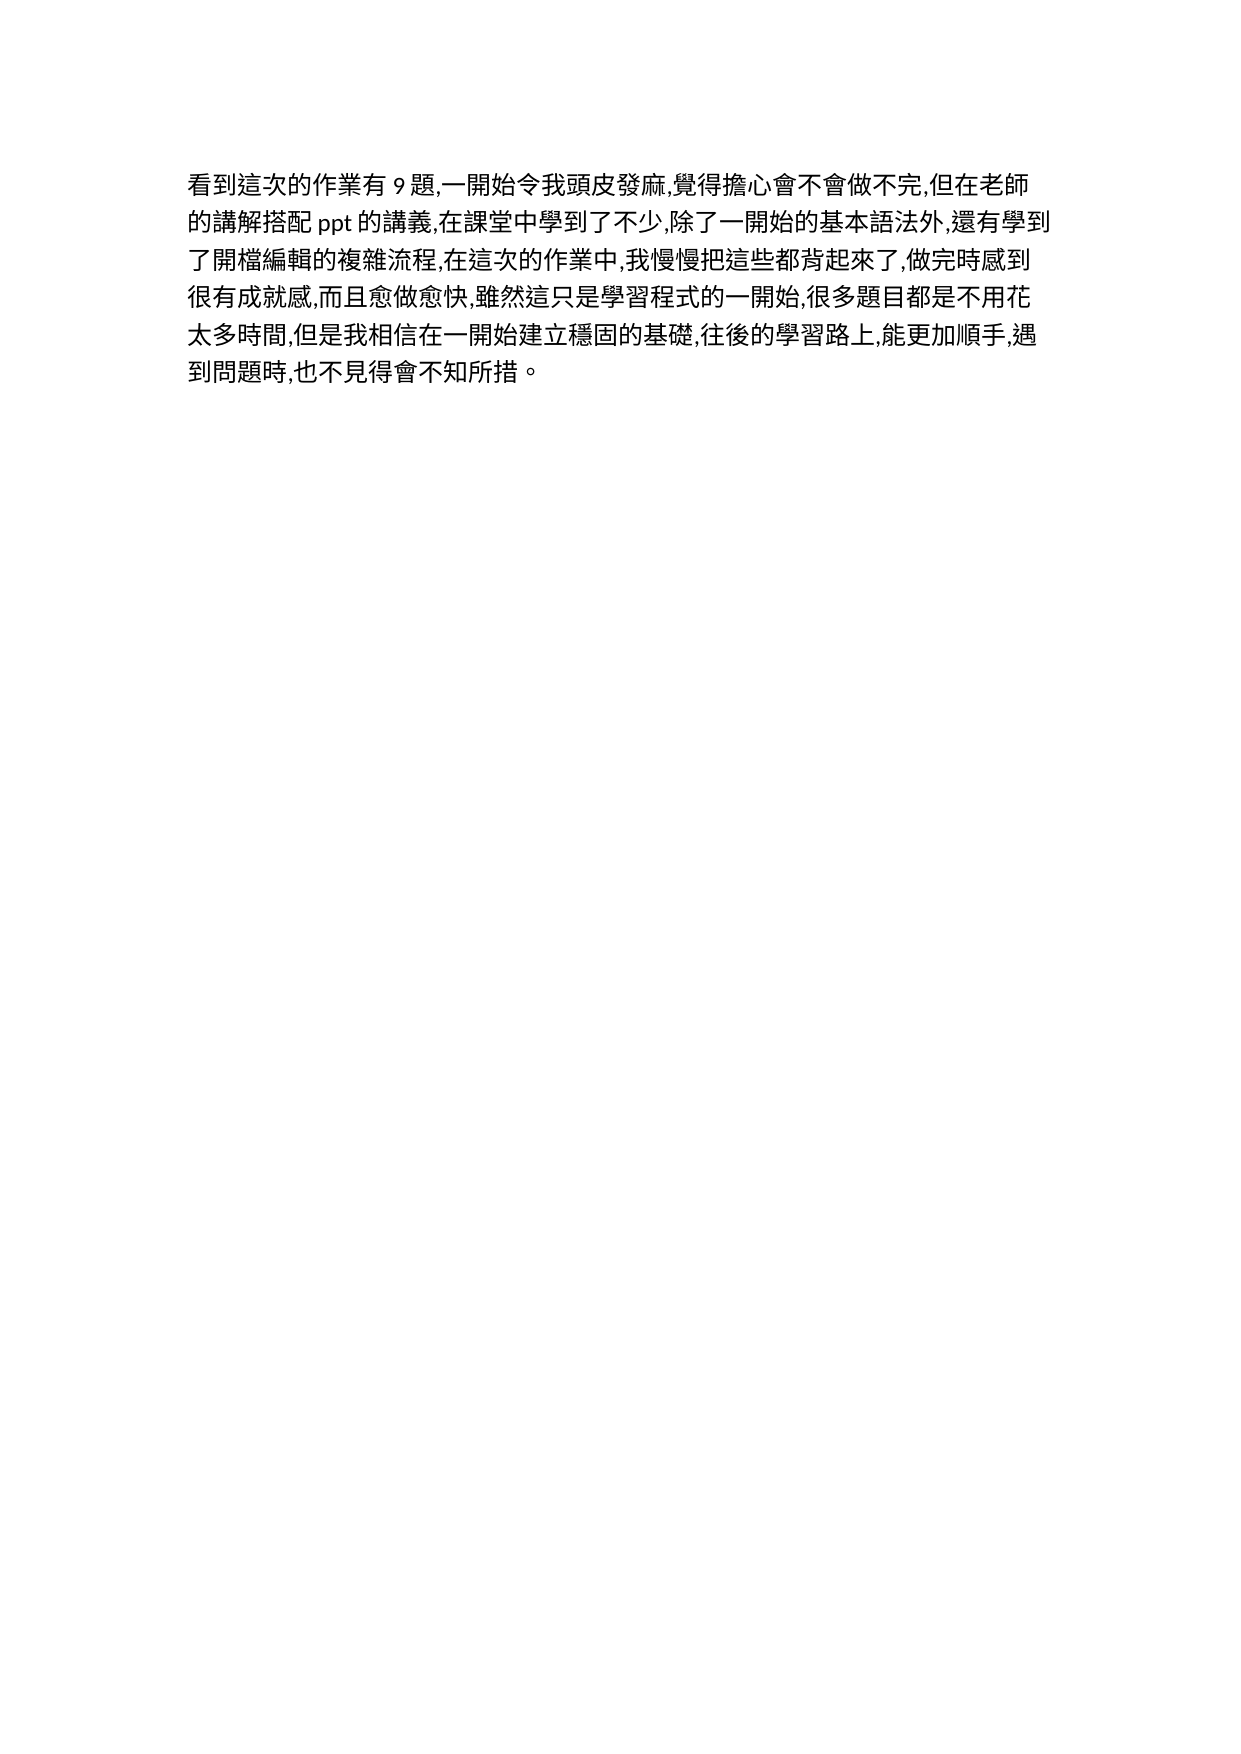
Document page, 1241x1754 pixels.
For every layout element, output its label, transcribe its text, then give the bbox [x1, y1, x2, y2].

text 看到這次的作業有9題,一開始令我頭皮發麻,覺得擔心會不會做不完,但在老師的講解搭配ppt的講義,在課堂中學到了不少,除了一開始的基本語法外,還有學到了開檔編輯的複雜流程,在這次的作業中,我慢慢把這些都背起來了,做完時感到很有成就感,而且愈做愈快,雖然這只是學習程式的一開始,很多題目都是不用花太多時間,但是我相信在一開始建立穩固的基礎,往後的學習路上,能更加順手,遇到問題時,也不見得會不知所措。 [187, 164, 1053, 389]
